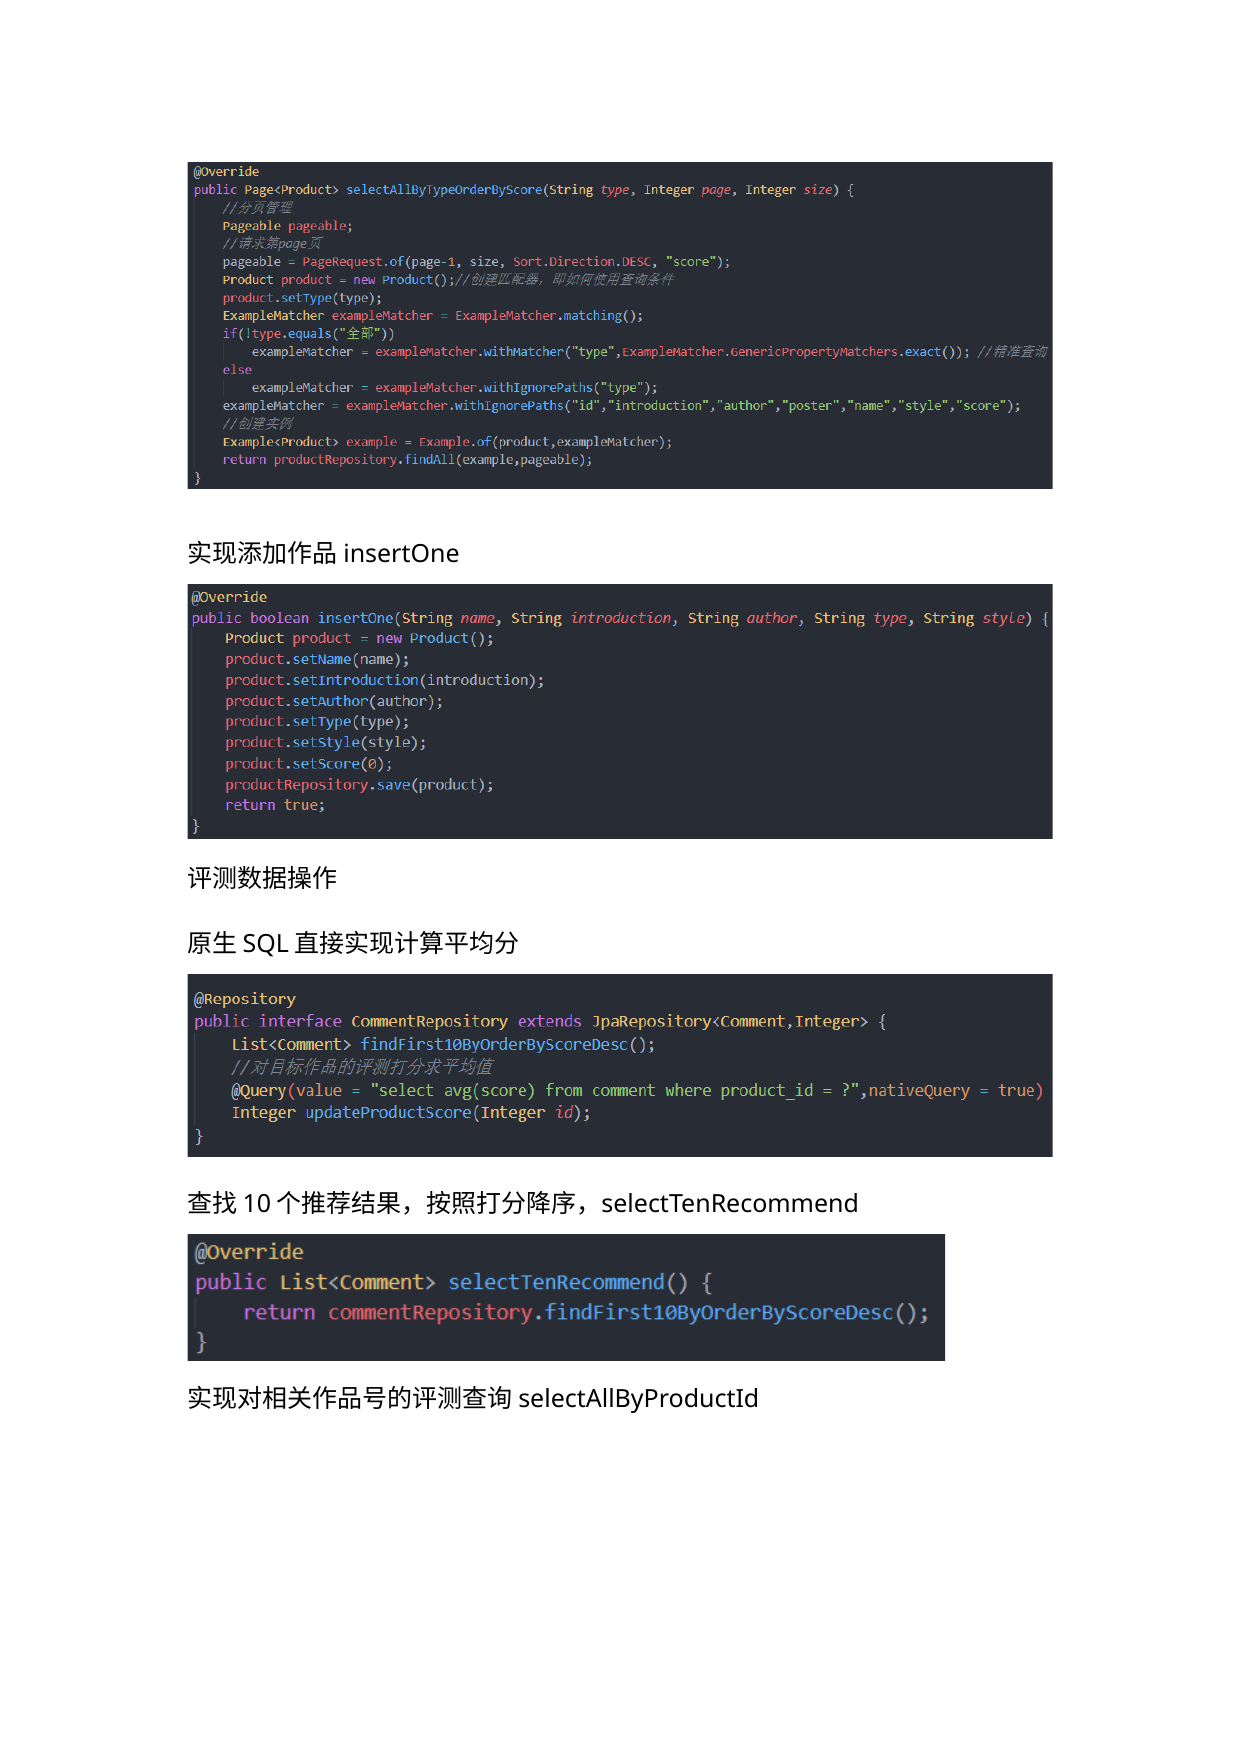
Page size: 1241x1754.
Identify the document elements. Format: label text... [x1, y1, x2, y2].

picture [187, 584, 1053, 839]
picture [187, 1234, 946, 1361]
list 查找10个推荐结果，按照打分降序，selectTenRecommend [187, 1169, 1053, 1234]
picture [187, 162, 1053, 489]
text 评测数据操作 [187, 844, 1053, 909]
text 实现对相关作品号的评测查询 selectAllByProductId [187, 1364, 1053, 1429]
text 原生SQL直接实现计算平均分 [187, 909, 1053, 974]
text 实现添加作品 insertOne [187, 519, 1053, 584]
picture [187, 974, 1053, 1157]
